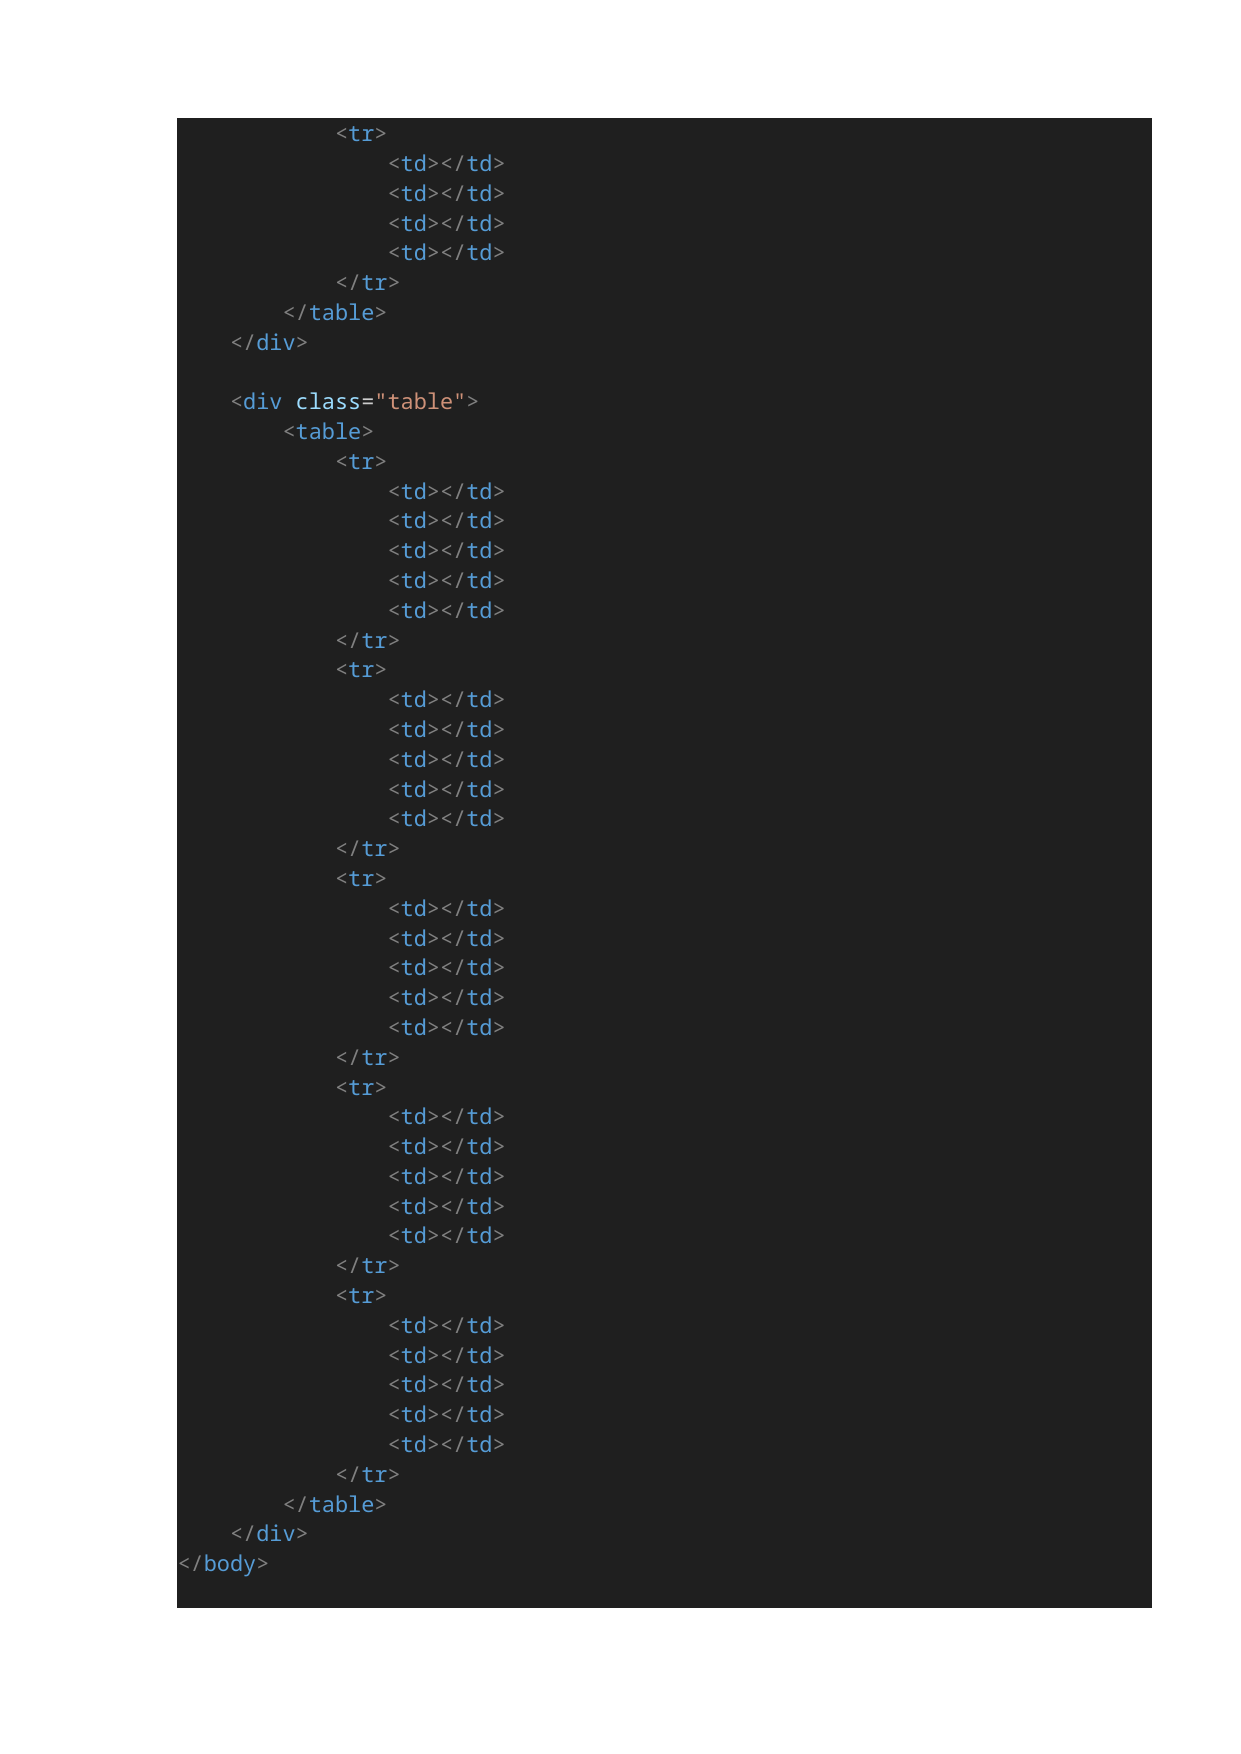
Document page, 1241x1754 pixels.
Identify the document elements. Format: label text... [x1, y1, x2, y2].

text <tr> [177, 1280, 1152, 1310]
text <td></td> [177, 744, 1152, 773]
text <td></td> [177, 505, 1152, 535]
text <td></td> [177, 1369, 1152, 1399]
text </tr> [177, 1250, 1152, 1280]
text <table> [177, 416, 1152, 446]
text <td></td> [177, 535, 1152, 565]
text <td></td> [177, 148, 1152, 178]
text <td></td> [177, 1339, 1152, 1369]
text <td></td> [177, 1399, 1152, 1429]
text </tr> [177, 624, 1152, 654]
text <td></td> [177, 237, 1152, 267]
text <td></td> [177, 476, 1152, 505]
text </tr> [177, 1042, 1152, 1071]
text <tr> [177, 118, 1152, 148]
text </tr> [177, 1459, 1152, 1488]
text <tr> [177, 1071, 1152, 1101]
text <td></td> [177, 1429, 1152, 1459]
text <td></td> [177, 1191, 1152, 1220]
text <tr> [177, 446, 1152, 476]
text <td></td> [177, 684, 1152, 714]
text <td></td> [177, 1220, 1152, 1250]
text <td></td> [177, 1131, 1152, 1161]
text <td></td> [177, 207, 1152, 237]
text </table> [177, 1488, 1152, 1518]
text <td></td> [177, 952, 1152, 982]
text </body> [177, 1548, 1152, 1578]
text </tr> [177, 267, 1152, 297]
text <td></td> [177, 982, 1152, 1012]
text <td></td> [177, 714, 1152, 744]
text <div class="table"> [177, 386, 1152, 416]
text <td></td> [177, 595, 1152, 624]
text <td></td> [177, 1101, 1152, 1131]
text <td></td> [177, 893, 1152, 922]
text <tr> [177, 654, 1152, 684]
text </div> [177, 1518, 1152, 1548]
text <td></td> [177, 803, 1152, 833]
text </div> [177, 327, 1152, 356]
text <td></td> [177, 1012, 1152, 1042]
text <tr> [177, 863, 1152, 893]
text <td></td> [177, 178, 1152, 207]
text </tr> [177, 833, 1152, 863]
text <td></td> [177, 1310, 1152, 1339]
text <td></td> [177, 773, 1152, 803]
text </table> [177, 297, 1152, 327]
text <td></td> [177, 1161, 1152, 1191]
text <td></td> [177, 922, 1152, 952]
text <td></td> [177, 565, 1152, 595]
